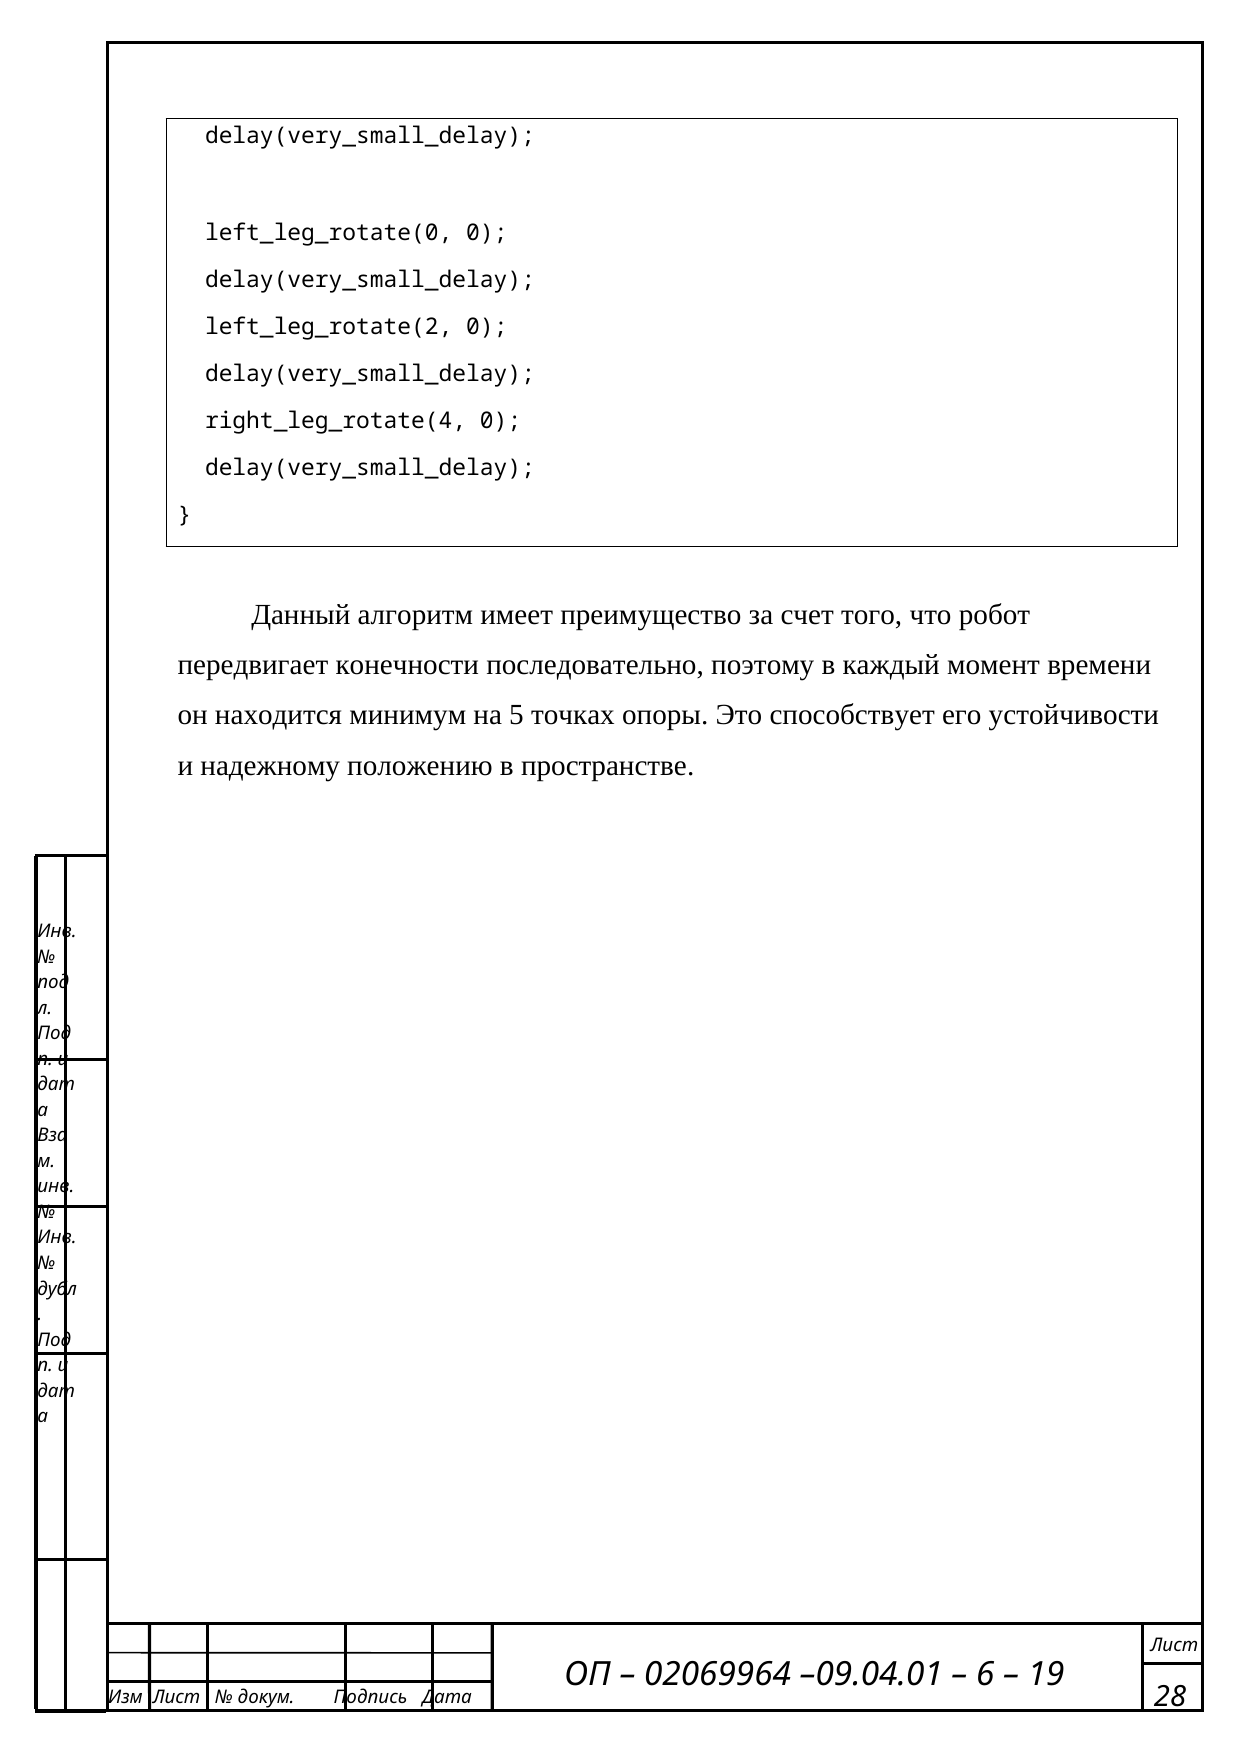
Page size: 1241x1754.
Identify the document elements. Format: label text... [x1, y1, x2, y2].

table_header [167, 119, 1177, 546]
text Данный алгоритм имеет преимущество за счет того, что робот передвигает конечности последовательно, поэтому в каждый момент времени он находится минимум на 5 точках опоры. Это способствует его устойчивости и надежному положению в пространстве. [177, 597, 1167, 781]
